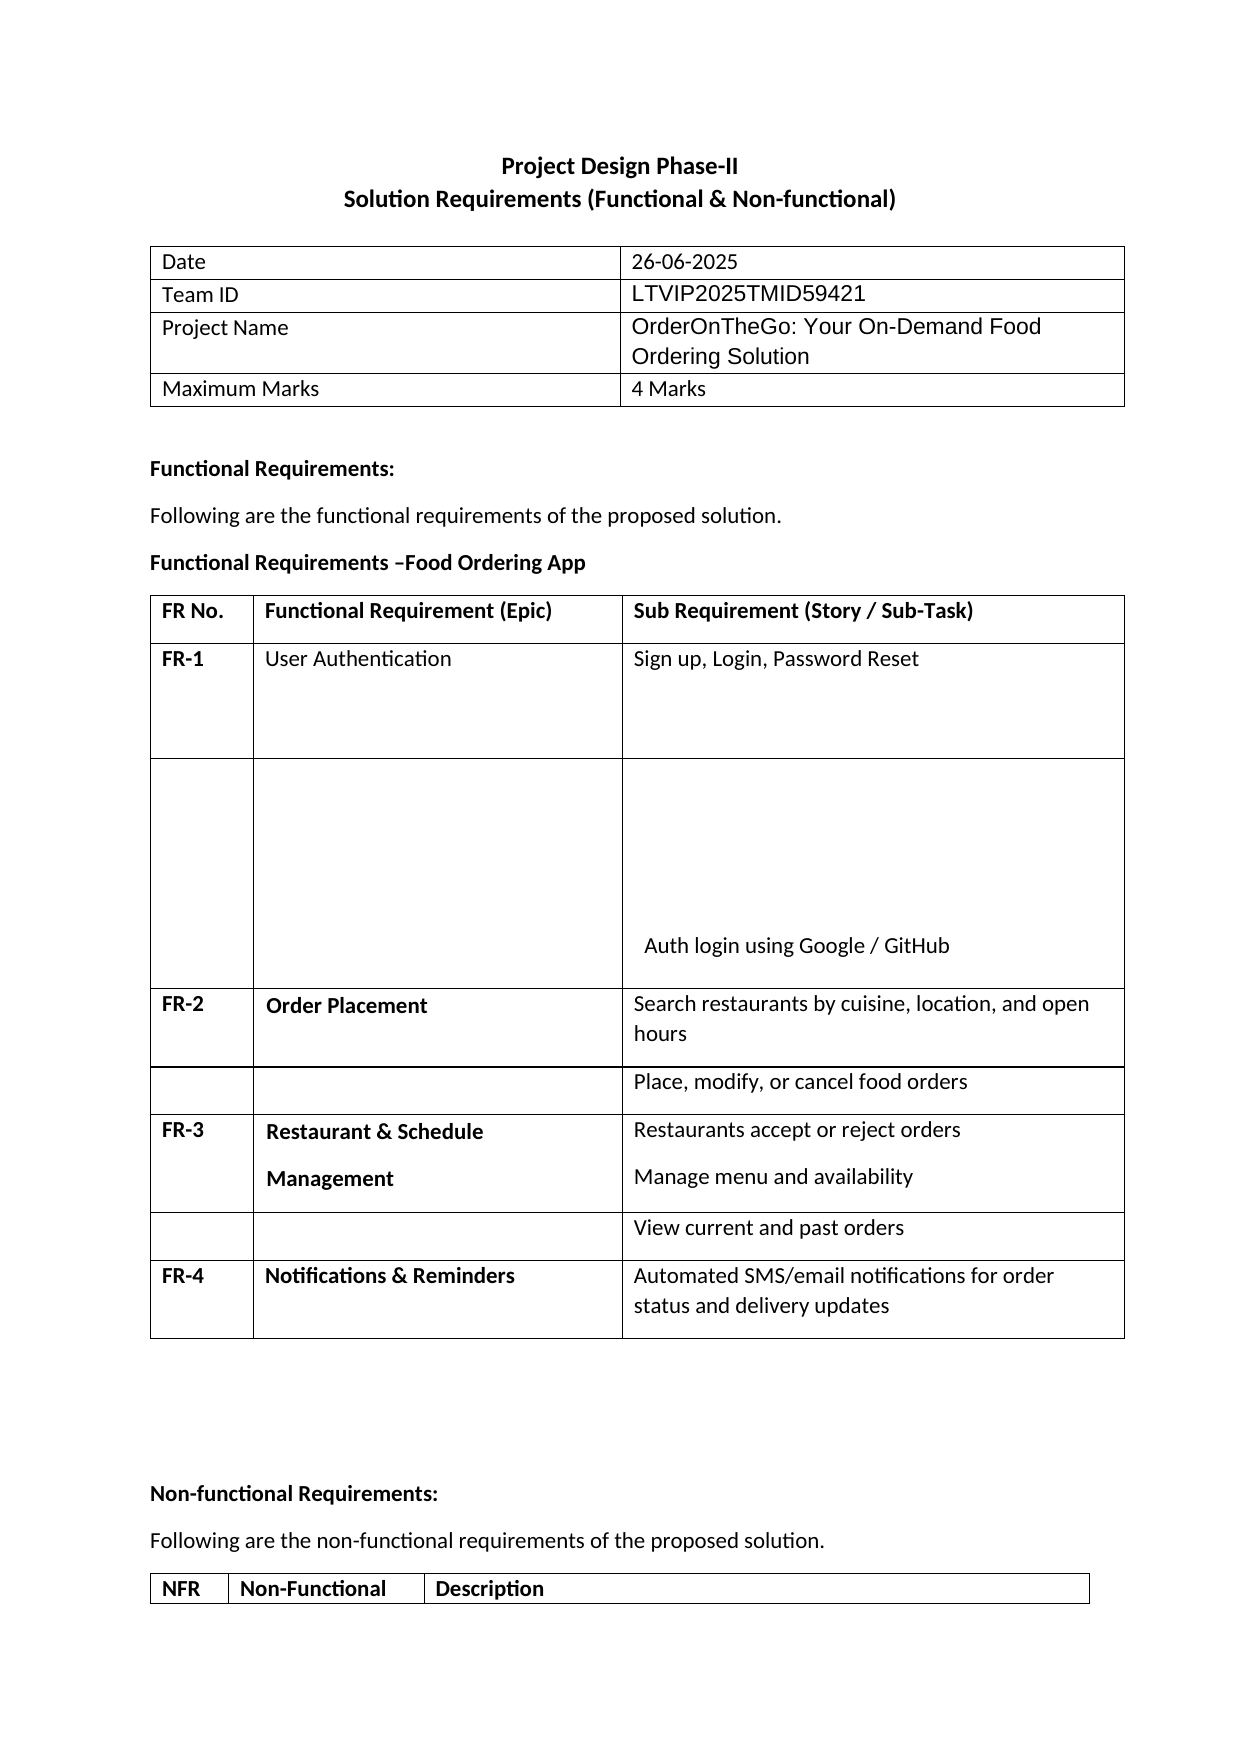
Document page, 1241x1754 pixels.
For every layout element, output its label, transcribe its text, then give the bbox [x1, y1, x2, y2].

table_cell LTVIP2025TMID59421 [621, 280, 1124, 312]
text Following are the non-functional requirements of the proposed solution. [150, 1526, 1090, 1554]
table_cell Notifications & Reminders [254, 1261, 622, 1338]
table_cell Restaurants accept or reject orders Manage menu and availability [623, 1115, 1124, 1212]
table_cell Place, modify, or cancel food orders [623, 1068, 1124, 1114]
table_header NFR No. [151, 1574, 228, 1602]
table_cell [254, 1213, 622, 1260]
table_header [229, 1574, 424, 1602]
table_cell 4 Marks [621, 374, 1124, 406]
text Following are the functional requirements of the proposed solution. [150, 501, 1090, 529]
table_cell [151, 1068, 253, 1114]
table_cell View current and past orders [623, 1213, 1124, 1260]
table_cell [151, 759, 253, 988]
table_cell [254, 989, 622, 1066]
table_cell [254, 1068, 622, 1114]
table_header Description [425, 1574, 1089, 1602]
table_cell [254, 1115, 622, 1212]
table_cell Maximum Marks [151, 374, 620, 406]
table_header Date [151, 247, 620, 279]
table_cell Sign up, Login, Password Reset [623, 644, 1124, 758]
table_cell [254, 759, 622, 988]
table_cell FR-1 [151, 644, 253, 758]
table_cell User Authentication [254, 644, 622, 758]
table_cell FR-4 [151, 1261, 253, 1338]
text Non-functional Requirements: [150, 1479, 1090, 1508]
text Functional Requirements: [150, 454, 1090, 482]
text Solution Requirements (Functional & Non-functional) [150, 183, 1090, 213]
table_cell Search restaurants by cuisine, location, and open hours [623, 989, 1124, 1066]
table_cell FR-3 [151, 1115, 253, 1212]
text Project Design Phase-II [150, 150, 1090, 181]
table_header FR No. [151, 596, 253, 643]
table_cell Project Name [151, 313, 620, 373]
table_cell FR-2 [151, 989, 253, 1066]
table_cell OrderOnTheGo: Your On-Demand Food Ordering Solution [621, 313, 1124, 373]
table_cell [151, 1213, 253, 1260]
table_cell Team ID [151, 280, 620, 312]
text Functional Requirements –Food Ordering App [150, 548, 1090, 576]
table_header Functional Requirement (Epic) [254, 596, 622, 643]
table_header Sub Requirement (Story / Sub-Task) [623, 596, 1124, 643]
table_header 26-06-2025 [621, 247, 1124, 279]
table_cell [623, 759, 1124, 988]
table_cell Automated SMS/email notifications for order status and delivery updates [623, 1261, 1124, 1338]
